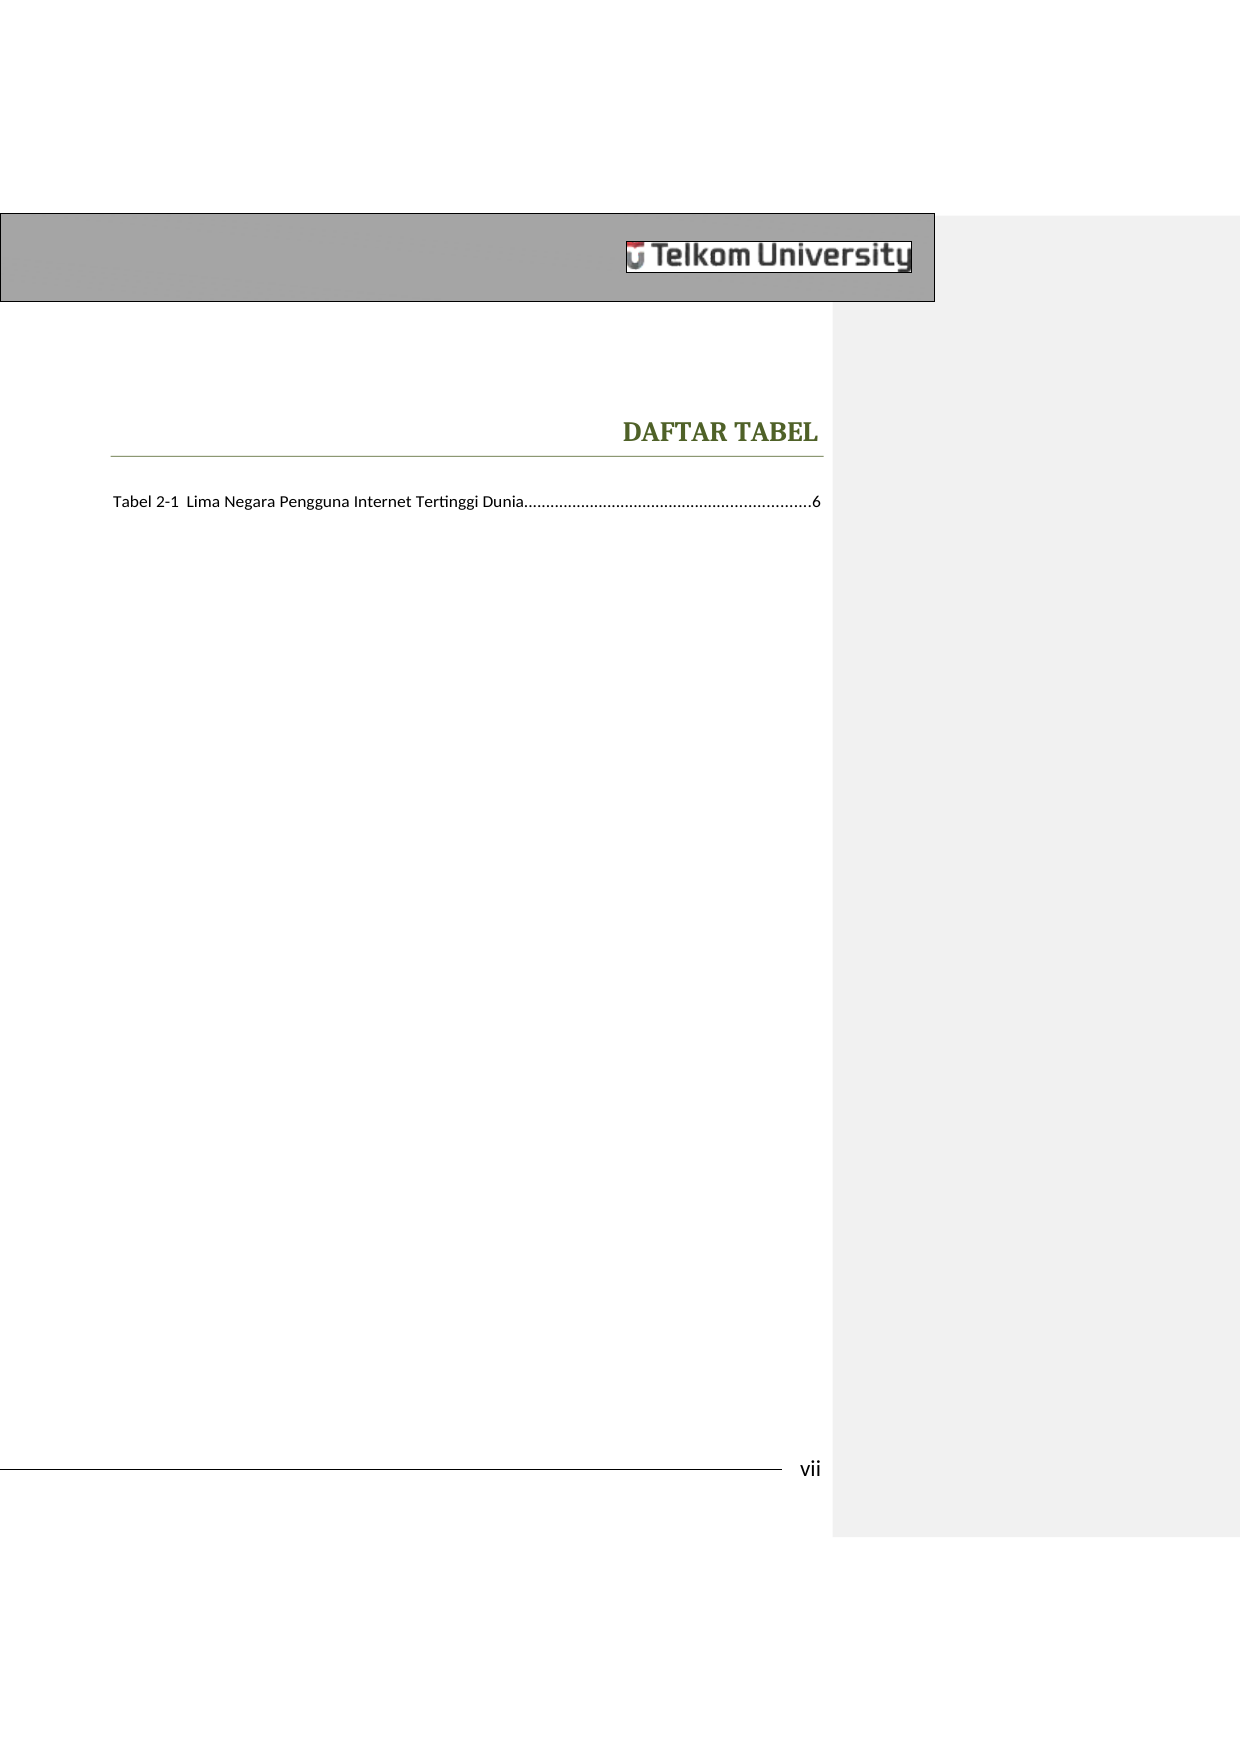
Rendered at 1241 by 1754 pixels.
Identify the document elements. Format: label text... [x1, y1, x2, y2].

text Tabel 2-1 Lima Negara Pengguna Internet Tertinggi Dunia 6 [113, 491, 1240, 512]
picture [1, 214, 934, 301]
subtitle DAFTAR TABEL [294, 416, 1147, 449]
